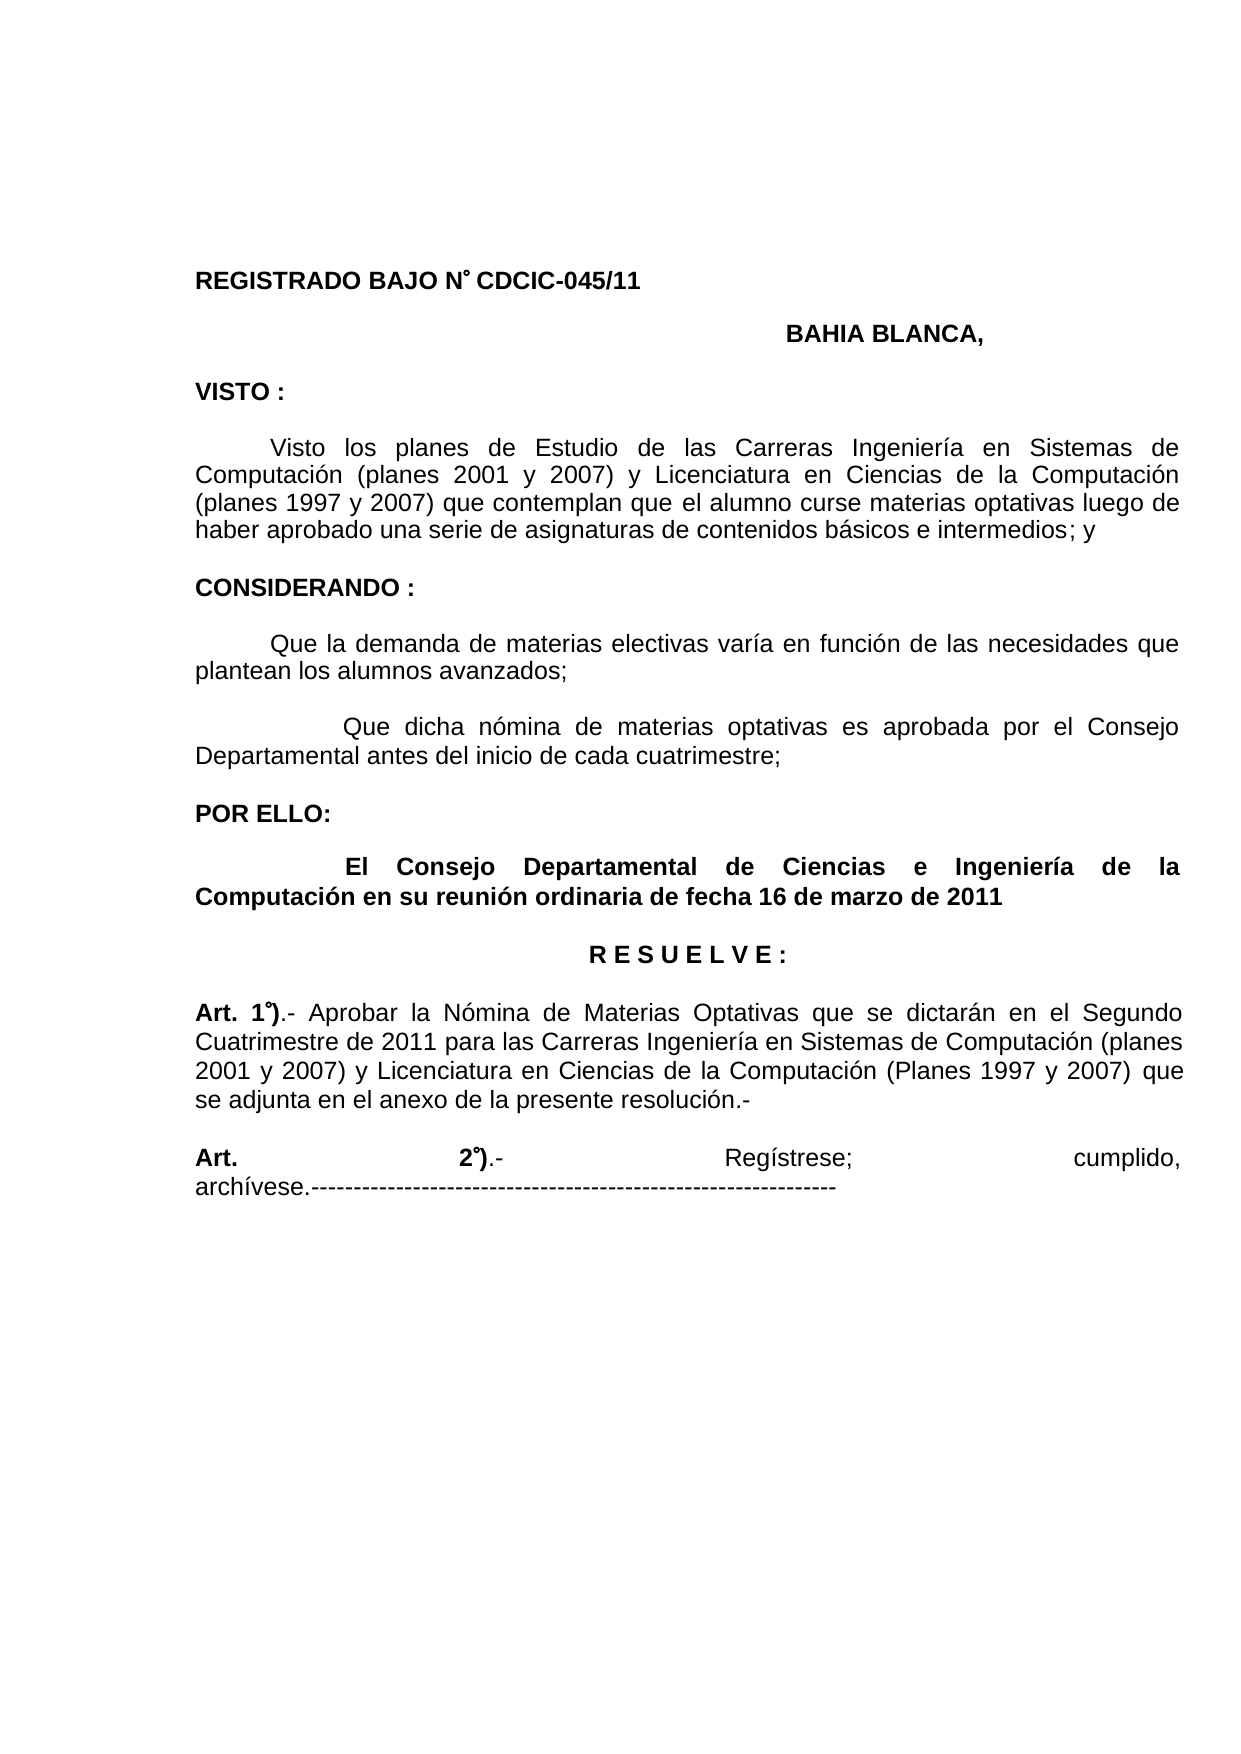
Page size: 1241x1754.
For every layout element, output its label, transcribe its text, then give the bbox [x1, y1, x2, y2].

text BAHIA BLANCA, [195, 319, 1181, 348]
text R E S U E L V E : [195, 939, 1181, 968]
text Art. 1).- Aprobar la Nómina de Materias Optativas que se dictarán en el Segundo Cuatrimestre de 2011 para las Carreras Ingeniería en Sistemas de Computación (planes 2001 y 2007) y Licenciatura en Ciencias de la Computación (Planes 1997 y 2007) que se adjunta en el anexo de la presente resolución.- [195, 998, 1184, 1114]
text Art. 2).- Regístrese; cumplido, archívese.-------------------------------------------------------------- [195, 1143, 1181, 1201]
text Que dicha nómina de materias optativas es aprobada por el Consejo Departamental antes del inicio de cada cuatrimestre; [195, 712, 1181, 770]
text VISTO : [195, 377, 1181, 406]
text CONSIDERANDO : [195, 573, 1181, 602]
text El Consejo Departamental de Ciencias e Ingeniería de la Computación en su reunión ordinaria de fecha 16 de marzo de 2011 [195, 852, 1181, 910]
text Visto los planes de Estudio de las Carreras Ingeniería en Sistemas de Computación (planes 2001 y 2007) y Licenciatura en Ciencias de la Computación (planes 1997 y 2007) que contemplan que el alumno curse materias optativas luego de haber aprobado una serie de asignaturas de contenidos básicos e intermedios; y [195, 435, 1181, 543]
text Que la demanda de materias electivas varía en función de las necesidades que plantean los alumnos avanzados; [195, 631, 1181, 685]
text REGISTRADO BAJO N CDCIC-045/11 [195, 266, 1181, 295]
text POR ELLO: [195, 799, 1181, 828]
